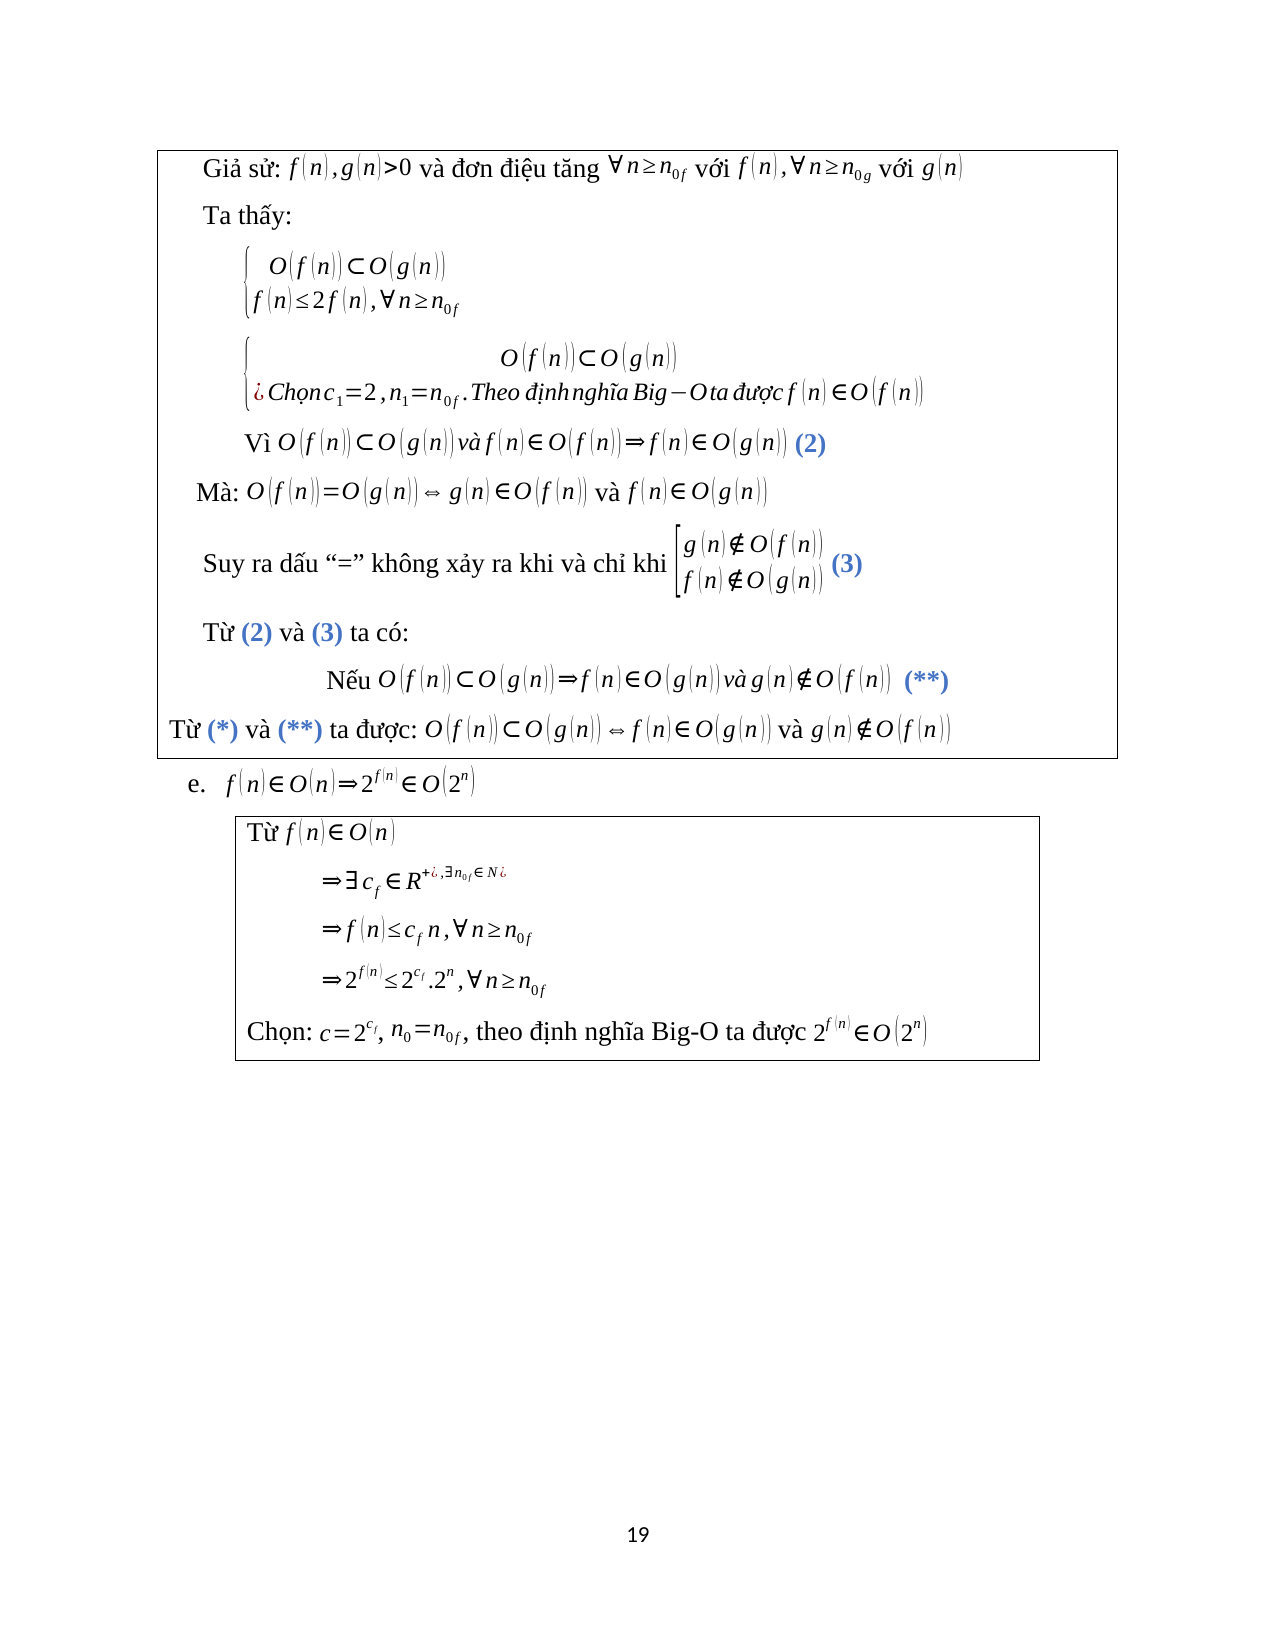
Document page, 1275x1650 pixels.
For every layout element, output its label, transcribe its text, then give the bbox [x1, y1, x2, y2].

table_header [158, 151, 1117, 758]
table_header Từ Chọn: , , theo định nghĩa Big-O ta được [236, 817, 1039, 1060]
